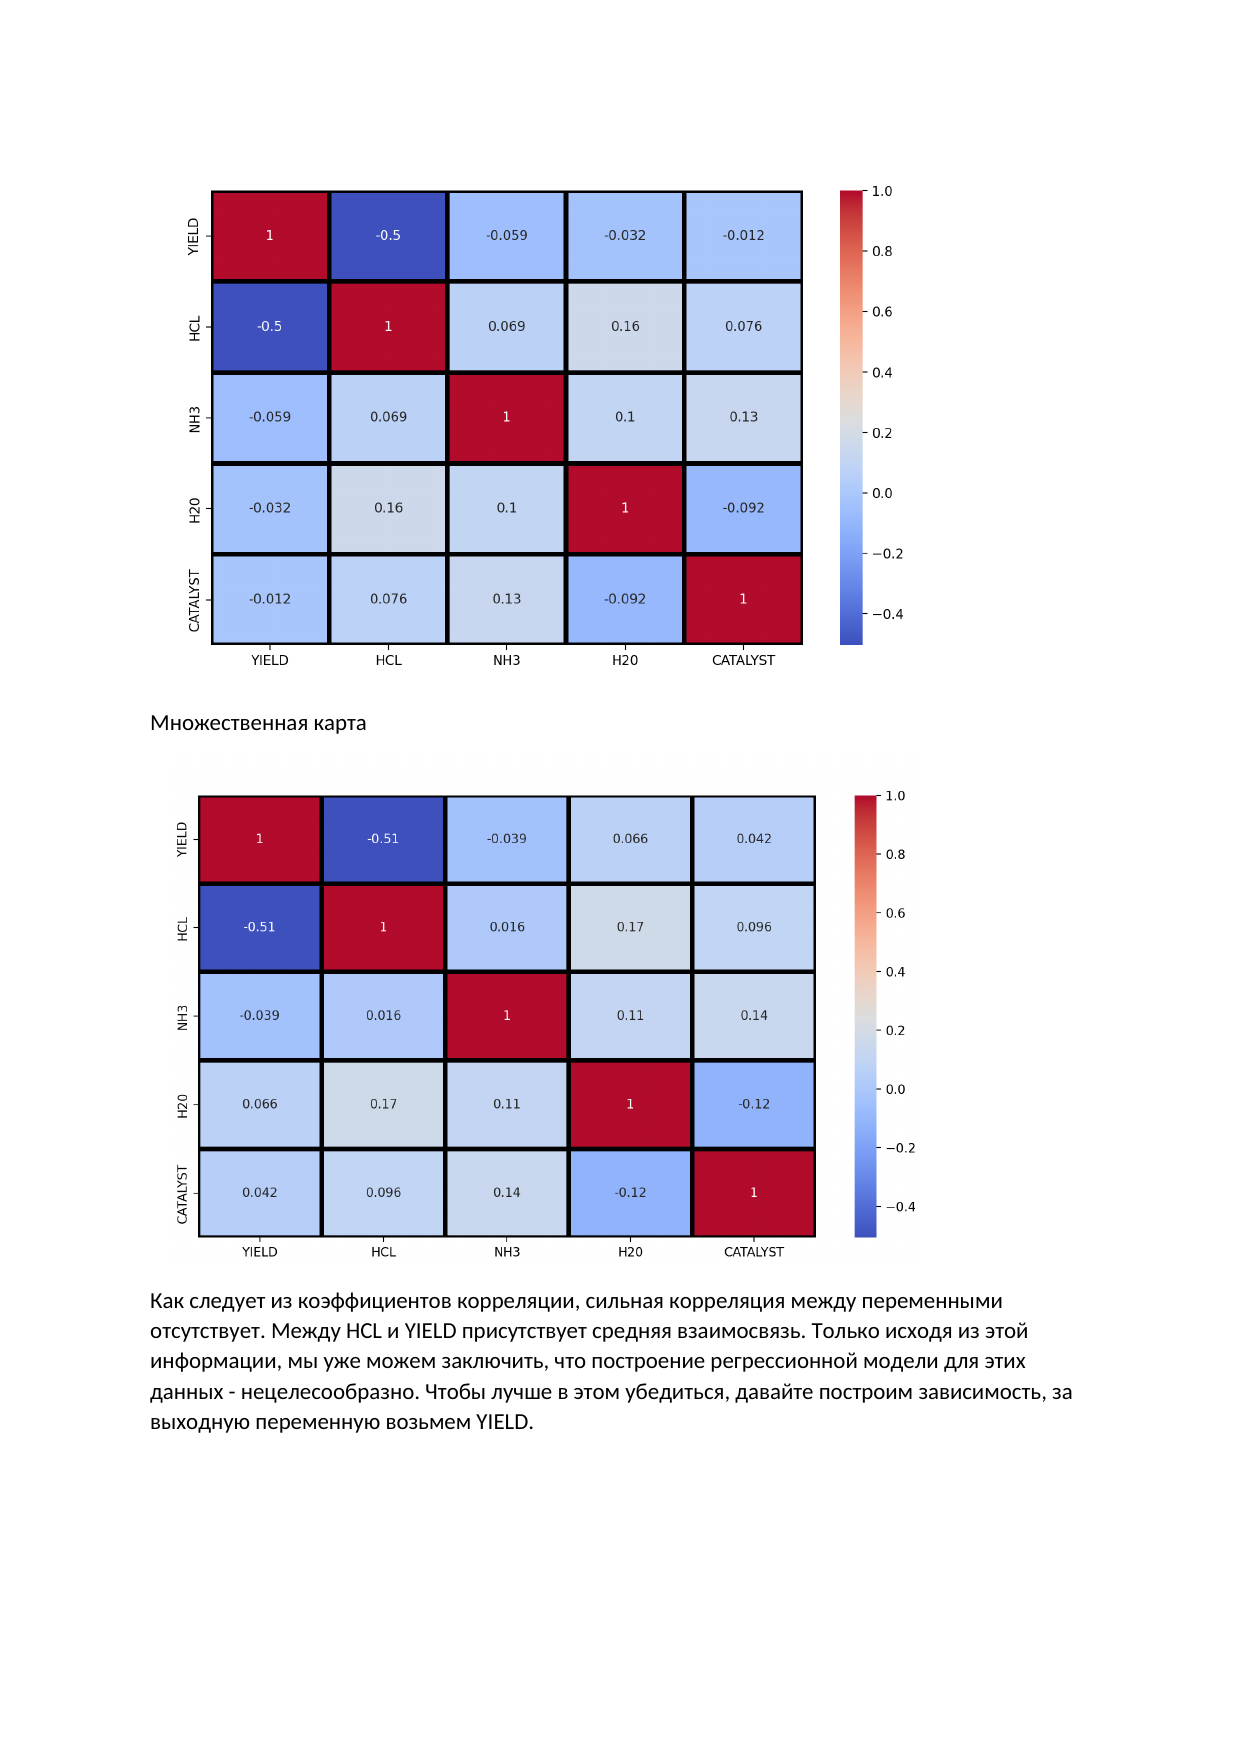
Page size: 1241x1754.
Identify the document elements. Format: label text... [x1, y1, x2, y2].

text Как следует из коэффициентов корреляции, сильная корреляция между переменными отсутствует. Между HCL и YIELD присутствует средняя взаимосвязь. Только исходя из этой информации, мы уже можем заключить, что построение регрессионной модели для этих данных - нецелесообразно. Чтобы лучше в этом убедиться, давайте построим зависимость, за выходную переменную возьмем YIELD. [150, 1286, 1090, 1435]
text Множественная карта [150, 708, 1090, 736]
